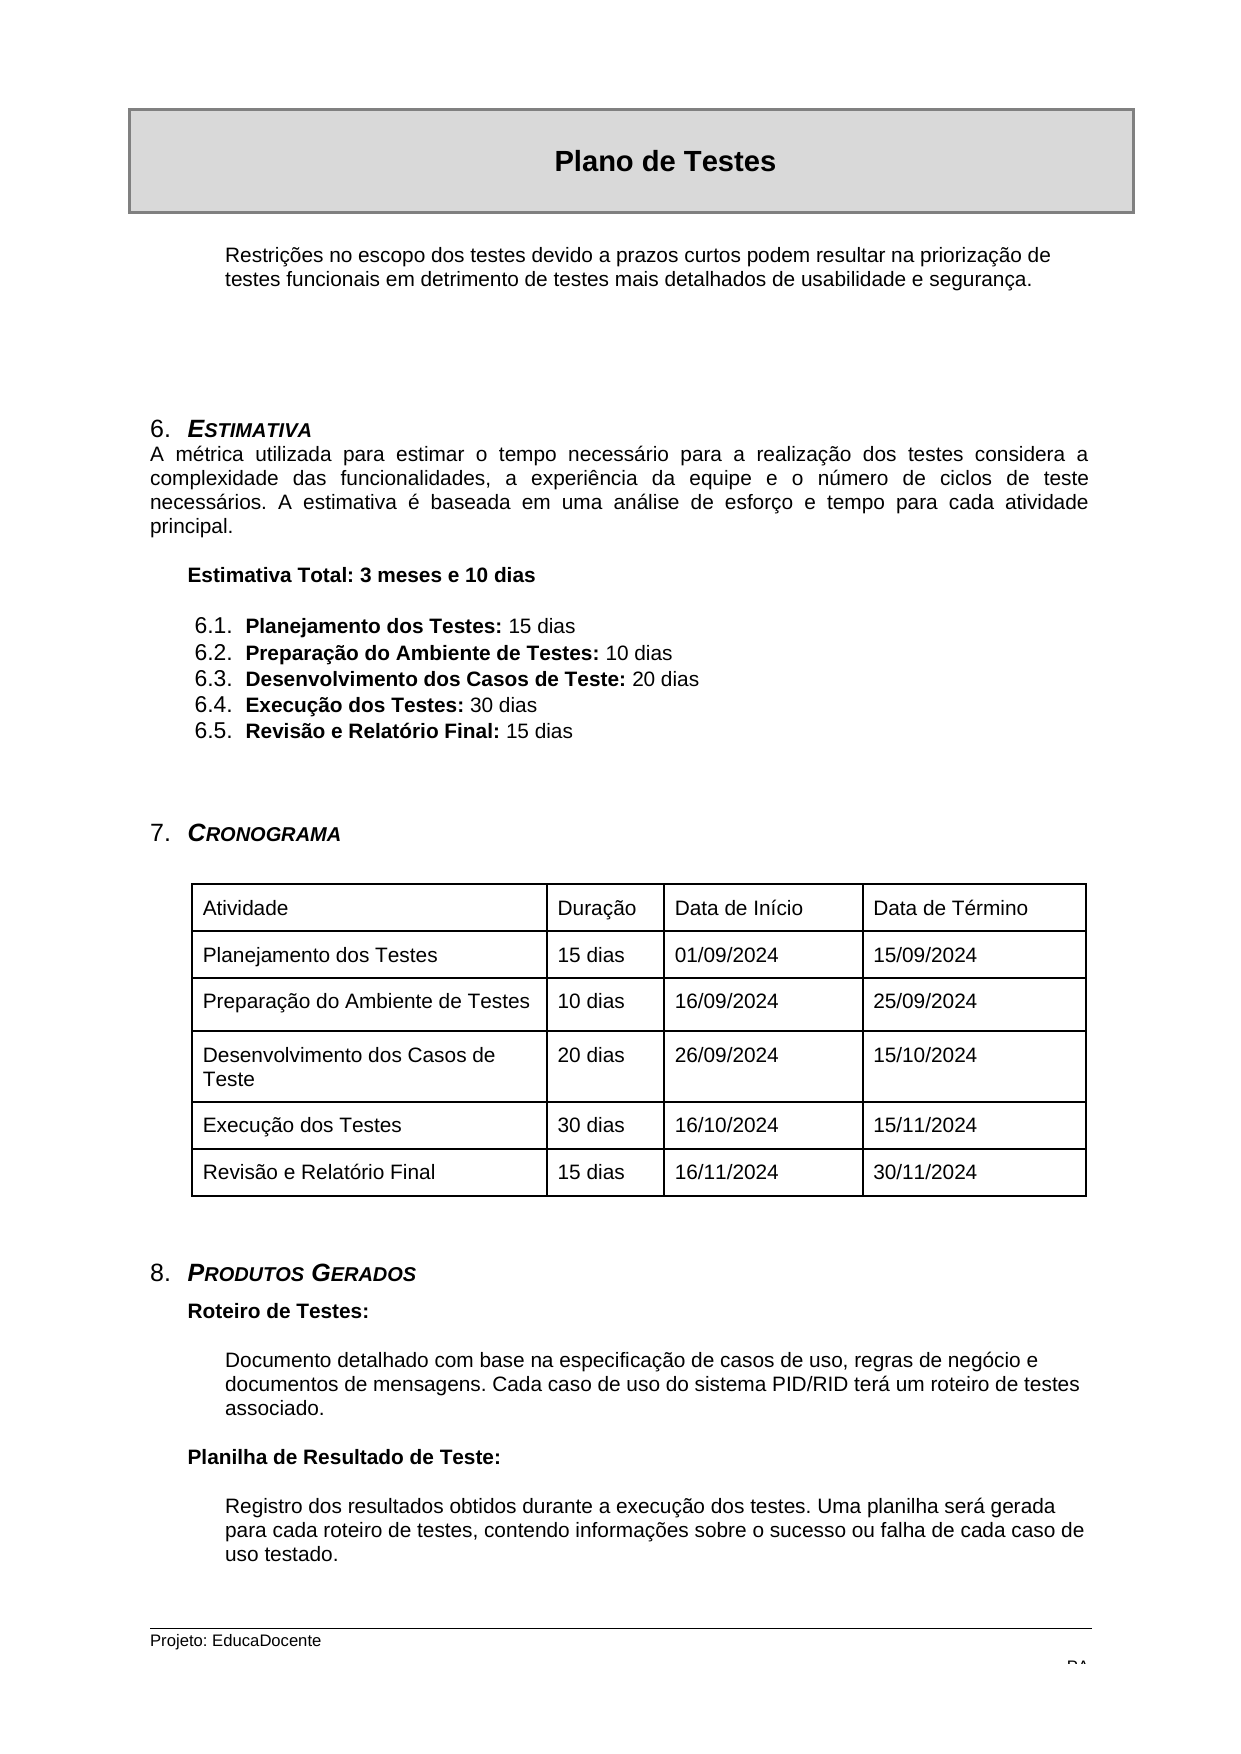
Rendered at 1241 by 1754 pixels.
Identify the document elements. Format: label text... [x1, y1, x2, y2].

table_cell Desenvolvimento dos Casos de Teste [193, 1032, 546, 1101]
list Preparação do Ambiente de Testes: 10 dias [194, 638, 1090, 665]
table_cell 01/09/2024 [665, 932, 862, 977]
table_cell 16/11/2024 [665, 1150, 862, 1194]
text Roteiro de Testes: [187, 1299, 1090, 1323]
table_cell Planejamento dos Testes [193, 932, 546, 977]
list Cronograma [150, 818, 1090, 847]
text Planilha de Resultado de Teste: [187, 1445, 1090, 1469]
list Estimativa [150, 413, 1090, 442]
table_cell 15/11/2024 [864, 1103, 1085, 1148]
table_cell 30/11/2024 [864, 1150, 1085, 1194]
list Desenvolvimento dos Casos de Teste: 20 dias [194, 665, 1090, 691]
list Planejamento dos Testes: 15 dias [194, 612, 1090, 638]
table_cell 15/09/2024 [864, 932, 1085, 977]
list Produtos Gerados [150, 1258, 1090, 1287]
text Estimativa Total: 3 meses e 10 dias [187, 563, 1090, 587]
text Registro dos resultados obtidos durante a execução dos testes. Uma planilha será gerada para cada roteiro de testes, contendo informações sobre o sucesso ou falha de cada caso de uso testado. [225, 1494, 1090, 1566]
table_cell 26/09/2024 [665, 1032, 862, 1101]
table_cell 15/10/2024 [864, 1032, 1085, 1101]
table_cell 16/09/2024 [665, 979, 862, 1030]
table_cell 25/09/2024 [864, 979, 1085, 1030]
text Restrições no escopo dos testes devido a prazos curtos podem resultar na priorização de testes funcionais em detrimento de testes mais detalhados de usabilidade e segurança. [225, 243, 1090, 291]
table_cell 15 dias [548, 1150, 663, 1194]
list Revisão e Relatório Final: 15 dias [194, 717, 1090, 744]
text Documento detalhado com base na especificação de casos de uso, regras de negócio e documentos de mensagens. Cada caso de uso do sistema PID/RID terá um roteiro de testes associado. [225, 1348, 1090, 1420]
table_header Data de Início [665, 885, 862, 930]
table_header Data de Término [864, 885, 1085, 930]
table_cell 15 dias [548, 932, 663, 977]
table_header Atividade [193, 885, 546, 930]
table_header Duração [548, 885, 663, 930]
table_cell 10 dias [548, 979, 663, 1030]
table_cell 30 dias [548, 1103, 663, 1148]
table_cell 20 dias [548, 1032, 663, 1101]
table_cell Preparação do Ambiente de Testes [193, 979, 546, 1030]
list Execução dos Testes: 30 dias [194, 691, 1090, 717]
text A métrica utilizada para estimar o tempo necessário para a realização dos testes considera a complexidade das funcionalidades, a experiência da equipe e o número de ciclos de teste necessários. A estimativa é baseada em uma análise de esforço e tempo para cada atividade principal. [150, 442, 1090, 538]
table_cell Revisão e Relatório Final [193, 1150, 546, 1194]
table_cell 16/10/2024 [665, 1103, 862, 1148]
table_cell Execução dos Testes [193, 1103, 546, 1148]
